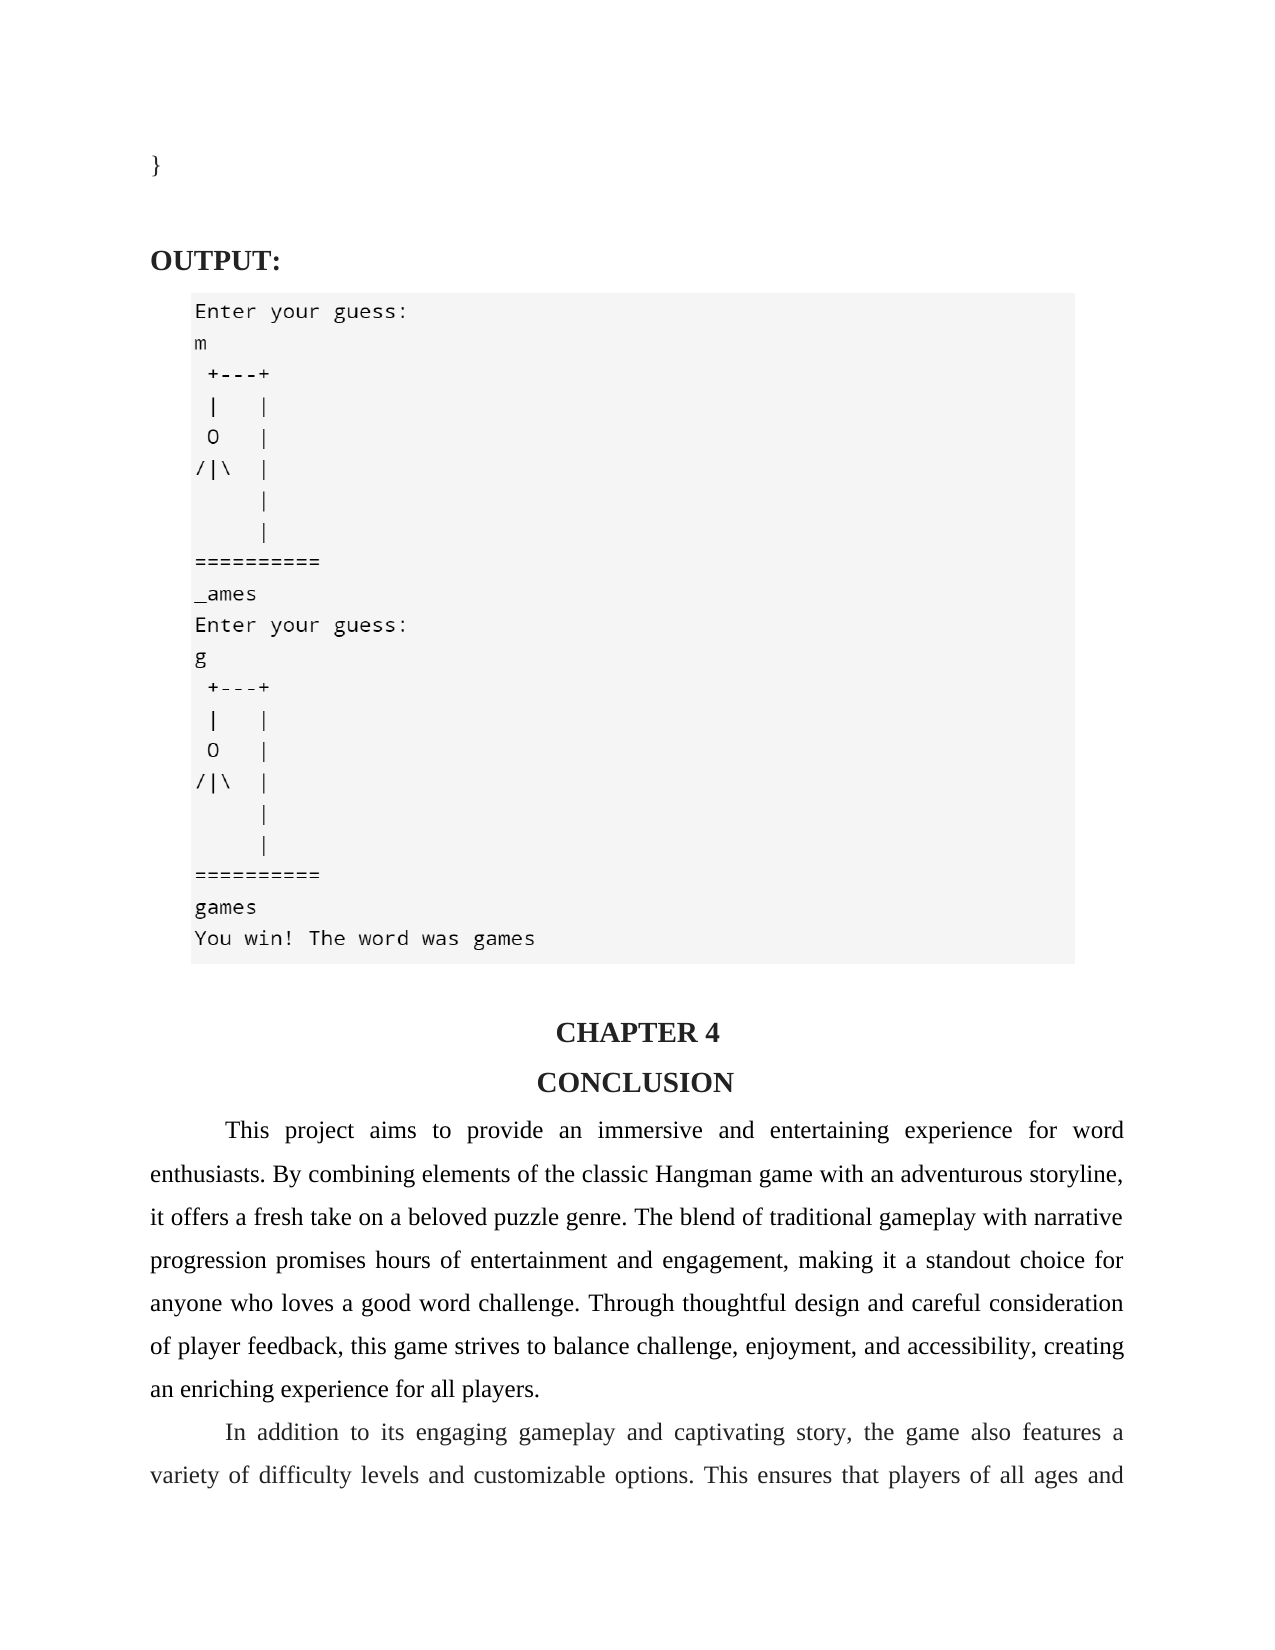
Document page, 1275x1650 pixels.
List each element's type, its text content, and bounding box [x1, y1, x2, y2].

text This project aims to provide an immersive and entertaining experience for word enthusiasts. By combining elements of the classic Hangman game with an adventurous storyline, it offers a fresh take on a beloved puzzle genre. The blend of traditional gameplay with narrative progression promises hours of entertainment and engagement, making it a standout choice for anyone who loves a good word challenge. Through thoughtful design and careful consideration of player feedback, this game strives to balance challenge, enjoyment, and accessibility, creating an enriching experience for all players. [150, 1116, 1125, 1403]
text CONCLUSION [150, 1065, 1125, 1099]
text OUTPUT: [150, 243, 1125, 277]
text } [150, 150, 1125, 179]
picture [190, 293, 1075, 962]
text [150, 1417, 1125, 1489]
text CHAPTER 4 [150, 897, 1125, 1048]
